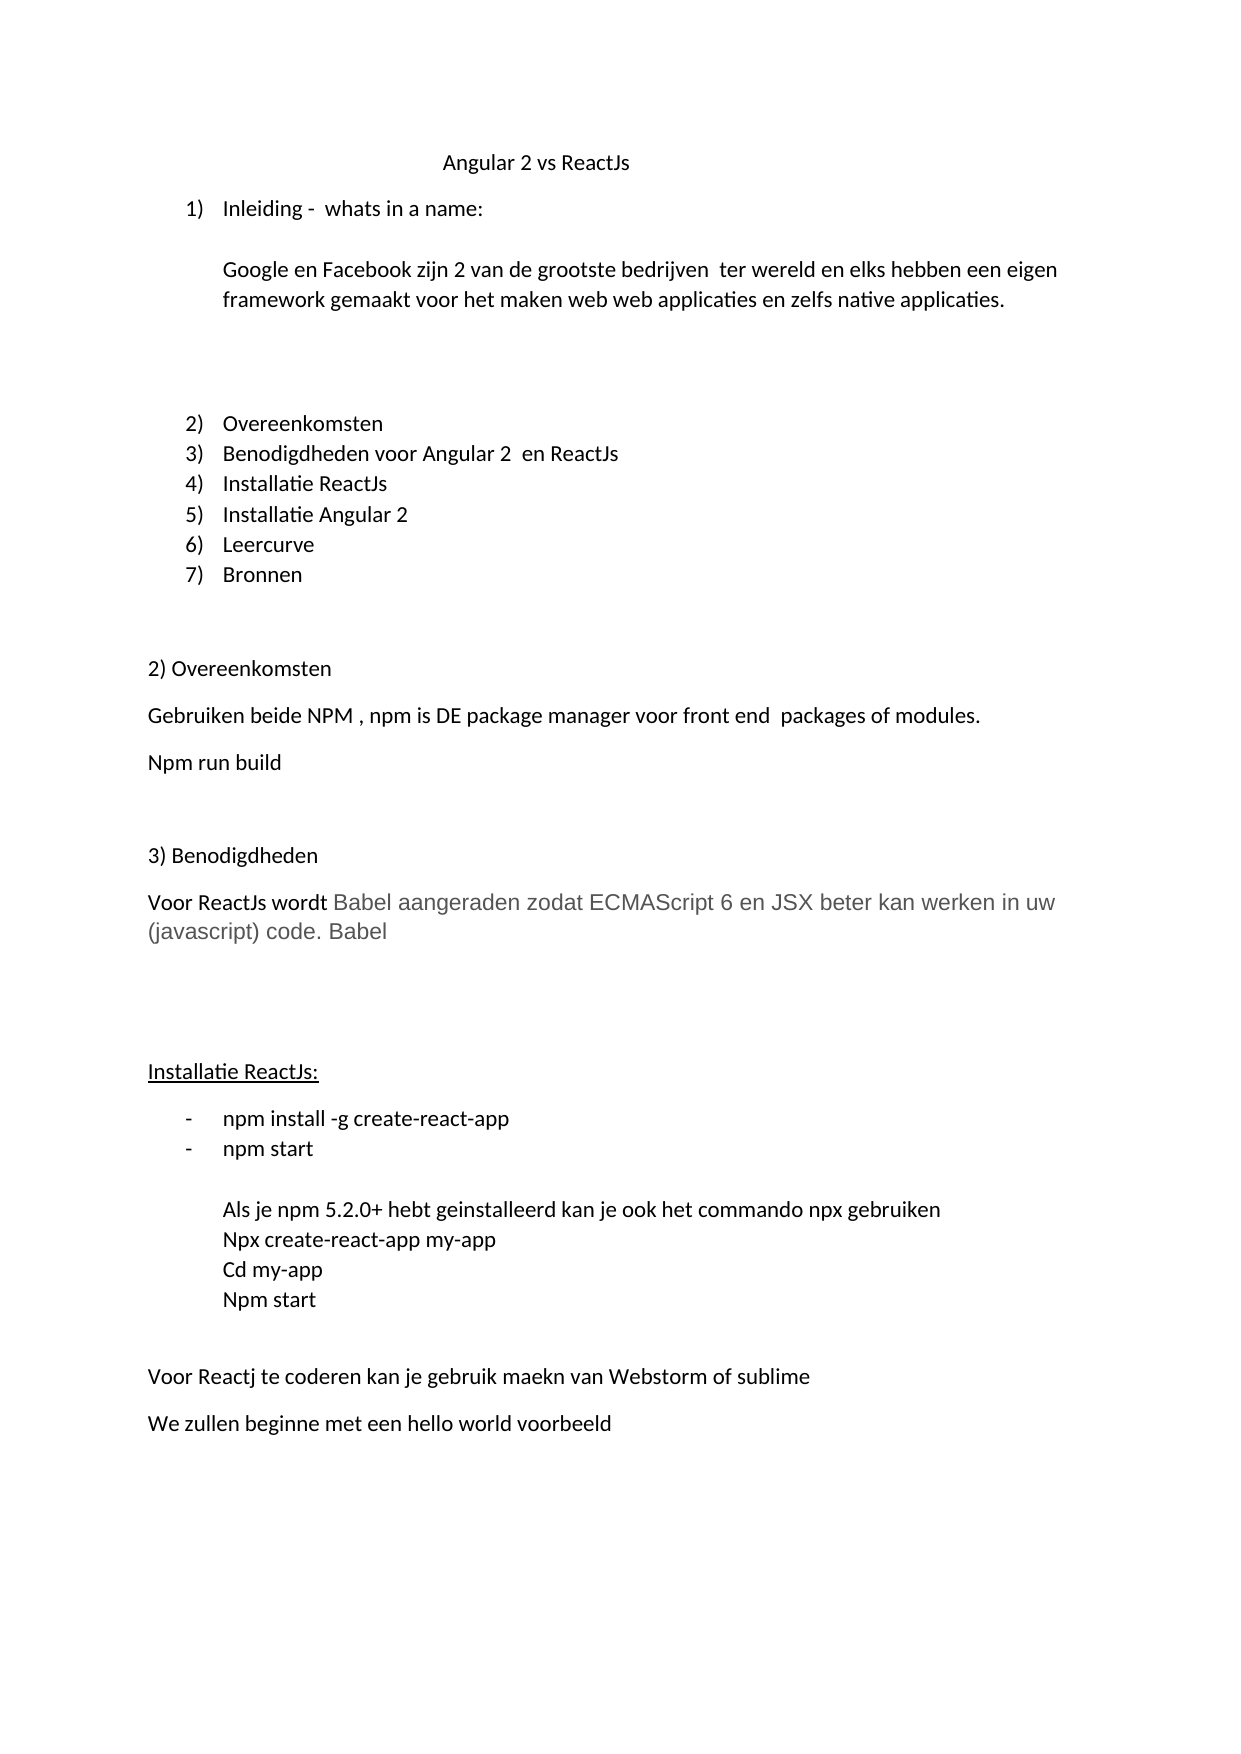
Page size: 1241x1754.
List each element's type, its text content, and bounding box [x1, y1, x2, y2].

text We zullen beginne met een hello world voorbeeld [148, 1409, 1093, 1437]
list npm install -g create-react-app [185, 1104, 1093, 1132]
list Als je npm 5.2.0+ hebt geinstalleerd kan je ook het commando npx gebruiken [223, 1195, 1093, 1223]
list Leercurve [185, 530, 1093, 558]
text Angular 2 vs ReactJs [148, 148, 1093, 176]
text 3) Benodigdheden [148, 841, 1093, 869]
list Overeenkomsten [185, 409, 1093, 437]
list Npx create-react-app my-app [223, 1225, 1093, 1253]
text Installatie ReactJs: [148, 1057, 1093, 1085]
list Bronnen [185, 560, 1093, 588]
list Google en Facebook zijn 2 van de grootste bedrijven ter wereld en elks hebben een eigen framework gemaakt voor het maken web web applicaties en zelfs native applicaties. [223, 255, 1093, 313]
text Gebruiken beide NPM , npm is DE package manager voor front end packages of modules. [148, 701, 1093, 729]
list Cd my-app [223, 1255, 1093, 1283]
text Voor Reactj te coderen kan je gebruik maekn van Webstorm of sublime [148, 1362, 1093, 1390]
list Inleiding - whats in a name: [185, 194, 1093, 222]
list npm start [185, 1134, 1093, 1162]
text 2) Overeenkomsten [148, 654, 1093, 682]
list Npm start [223, 1285, 1093, 1313]
text Npm run build [148, 748, 1093, 776]
list Installatie Angular 2 [185, 500, 1093, 528]
text Voor ReactJs wordt Babel aangeraden zodat ECMAScript 6 en JSX beter kan werken in uw (javascript) code. Babel [148, 888, 1093, 945]
list Installatie ReactJs [185, 469, 1093, 497]
list Benodigdheden voor Angular 2 en ReactJs [185, 439, 1093, 467]
